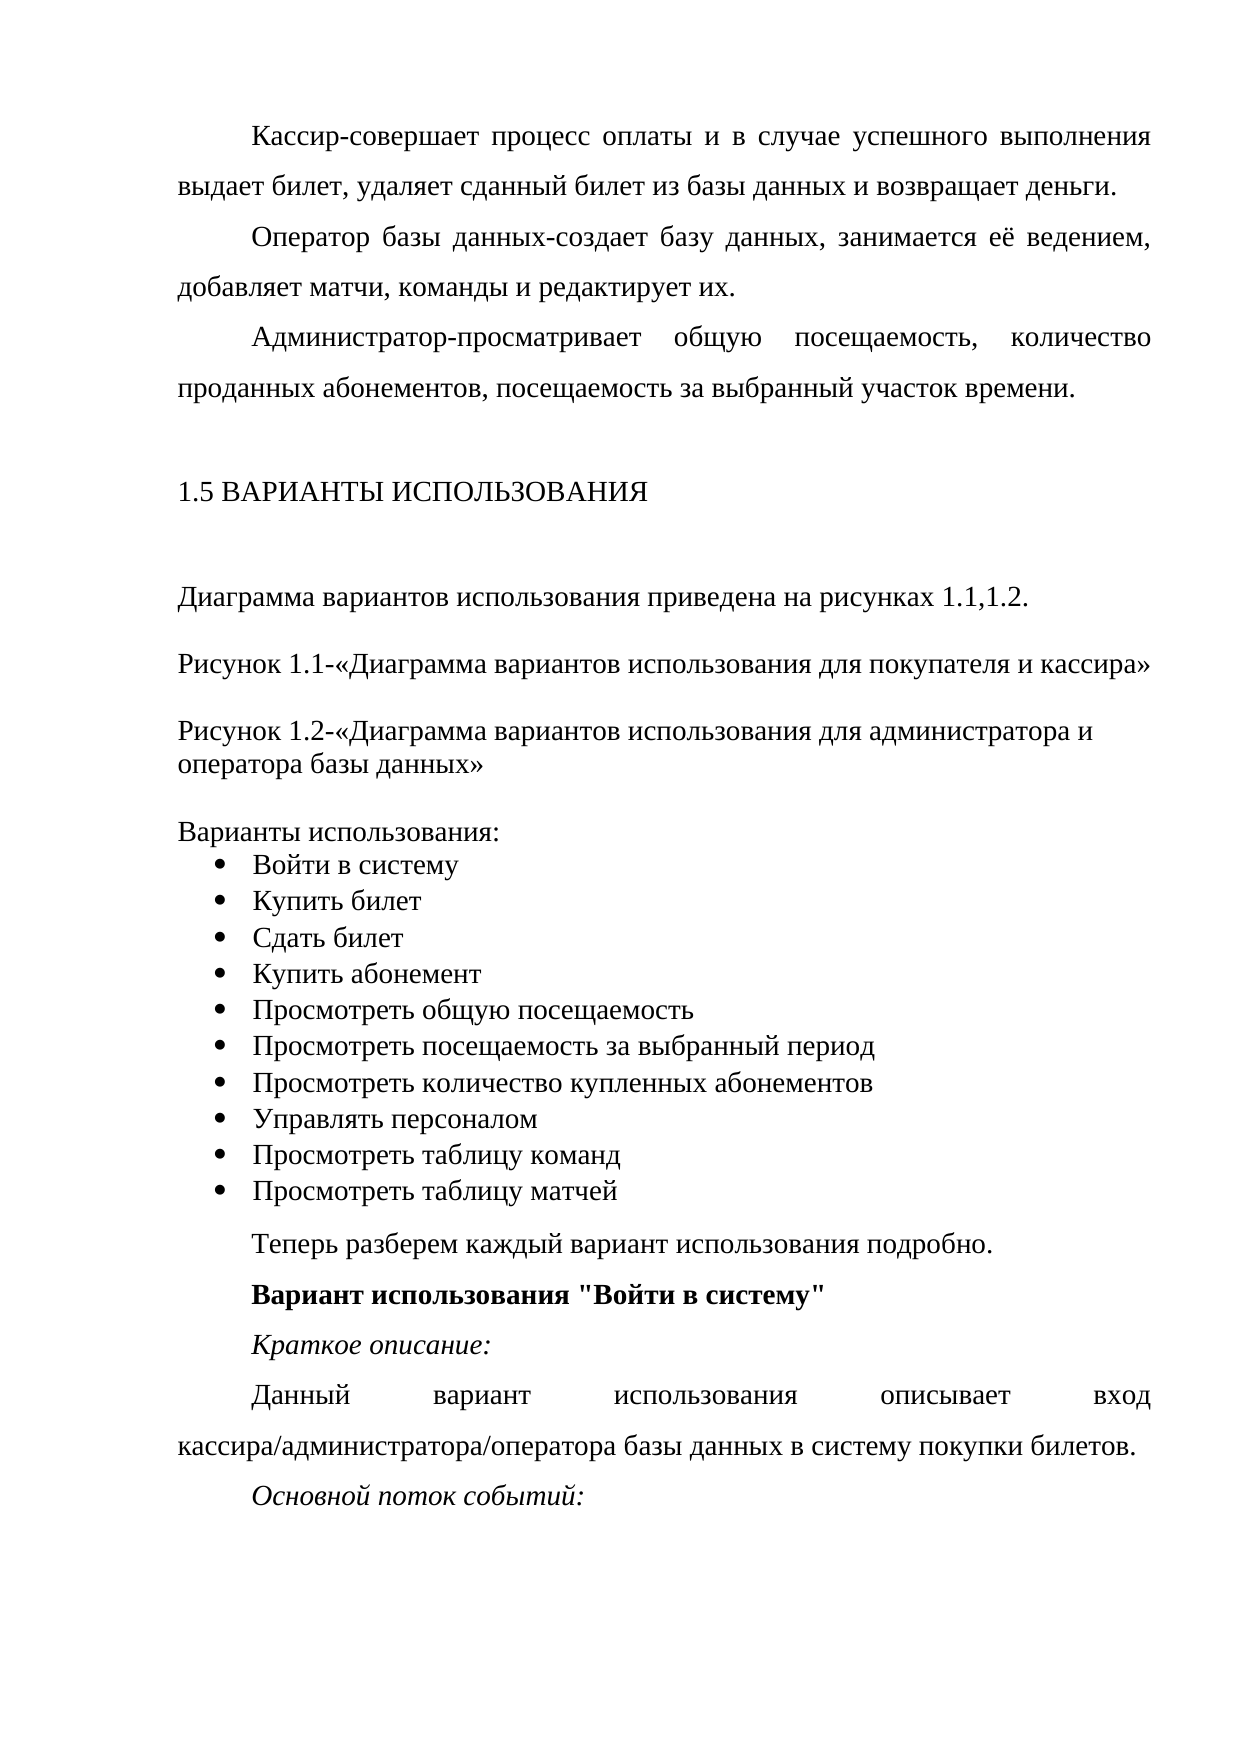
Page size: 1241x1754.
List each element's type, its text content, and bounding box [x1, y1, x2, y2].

subtitle 1.5 ВАРИАНТЫ ИСПОЛЬЗОВАНИЯ [177, 474, 1152, 545]
text Администратор-просматривает общую посещаемость, количество проданных абонементов, посещаемость за выбранный участок времени. [177, 319, 1152, 403]
text Варианты использования: [177, 814, 1152, 847]
list Просмотреть посещаемость за выбранный период [215, 1028, 1152, 1062]
text Основной поток событий: [177, 1478, 1152, 1512]
text Вариант использования "Войти в систему" [177, 1277, 1152, 1310]
list Купить абонемент [215, 956, 1152, 990]
list Просмотреть таблицу матчей [215, 1173, 1152, 1207]
list Просмотреть количество купленных абонементов [215, 1065, 1152, 1098]
list Управлять персоналом [215, 1101, 1152, 1135]
text Оператор базы данных-создает базу данных, занимается её ведением, добавляет матчи, команды и редактирует их. [177, 219, 1152, 303]
list Войти в систему [215, 847, 1152, 881]
text Данный вариант использования описывает вход кассира/администратора/оператора базы данных в систему покупки билетов. [177, 1377, 1152, 1461]
text Краткое описание: [177, 1327, 1152, 1361]
text Рисунок 1.2-«Диаграмма вариантов использования для администратора и оператора базы данных» [177, 713, 1152, 780]
list Просмотреть таблицу команд [215, 1137, 1152, 1171]
list Купить билет [215, 883, 1152, 917]
text Кассир-совершает процесс оплаты и в случае успешного выполнения выдает билет, удаляет сданный билет из базы данных и возвращает деньги. [177, 118, 1152, 202]
text Рисунок 1.1-«Диаграмма вариантов использования для покупателя и кассира» [177, 646, 1152, 679]
text Теперь разберем каждый вариант использования подробно. [177, 1226, 1152, 1260]
list Сдать билет [215, 920, 1152, 953]
list Просмотреть общую посещаемость [215, 992, 1152, 1026]
text Диаграмма вариантов использования приведена на рисунках 1.1,1.2. [177, 579, 1152, 612]
